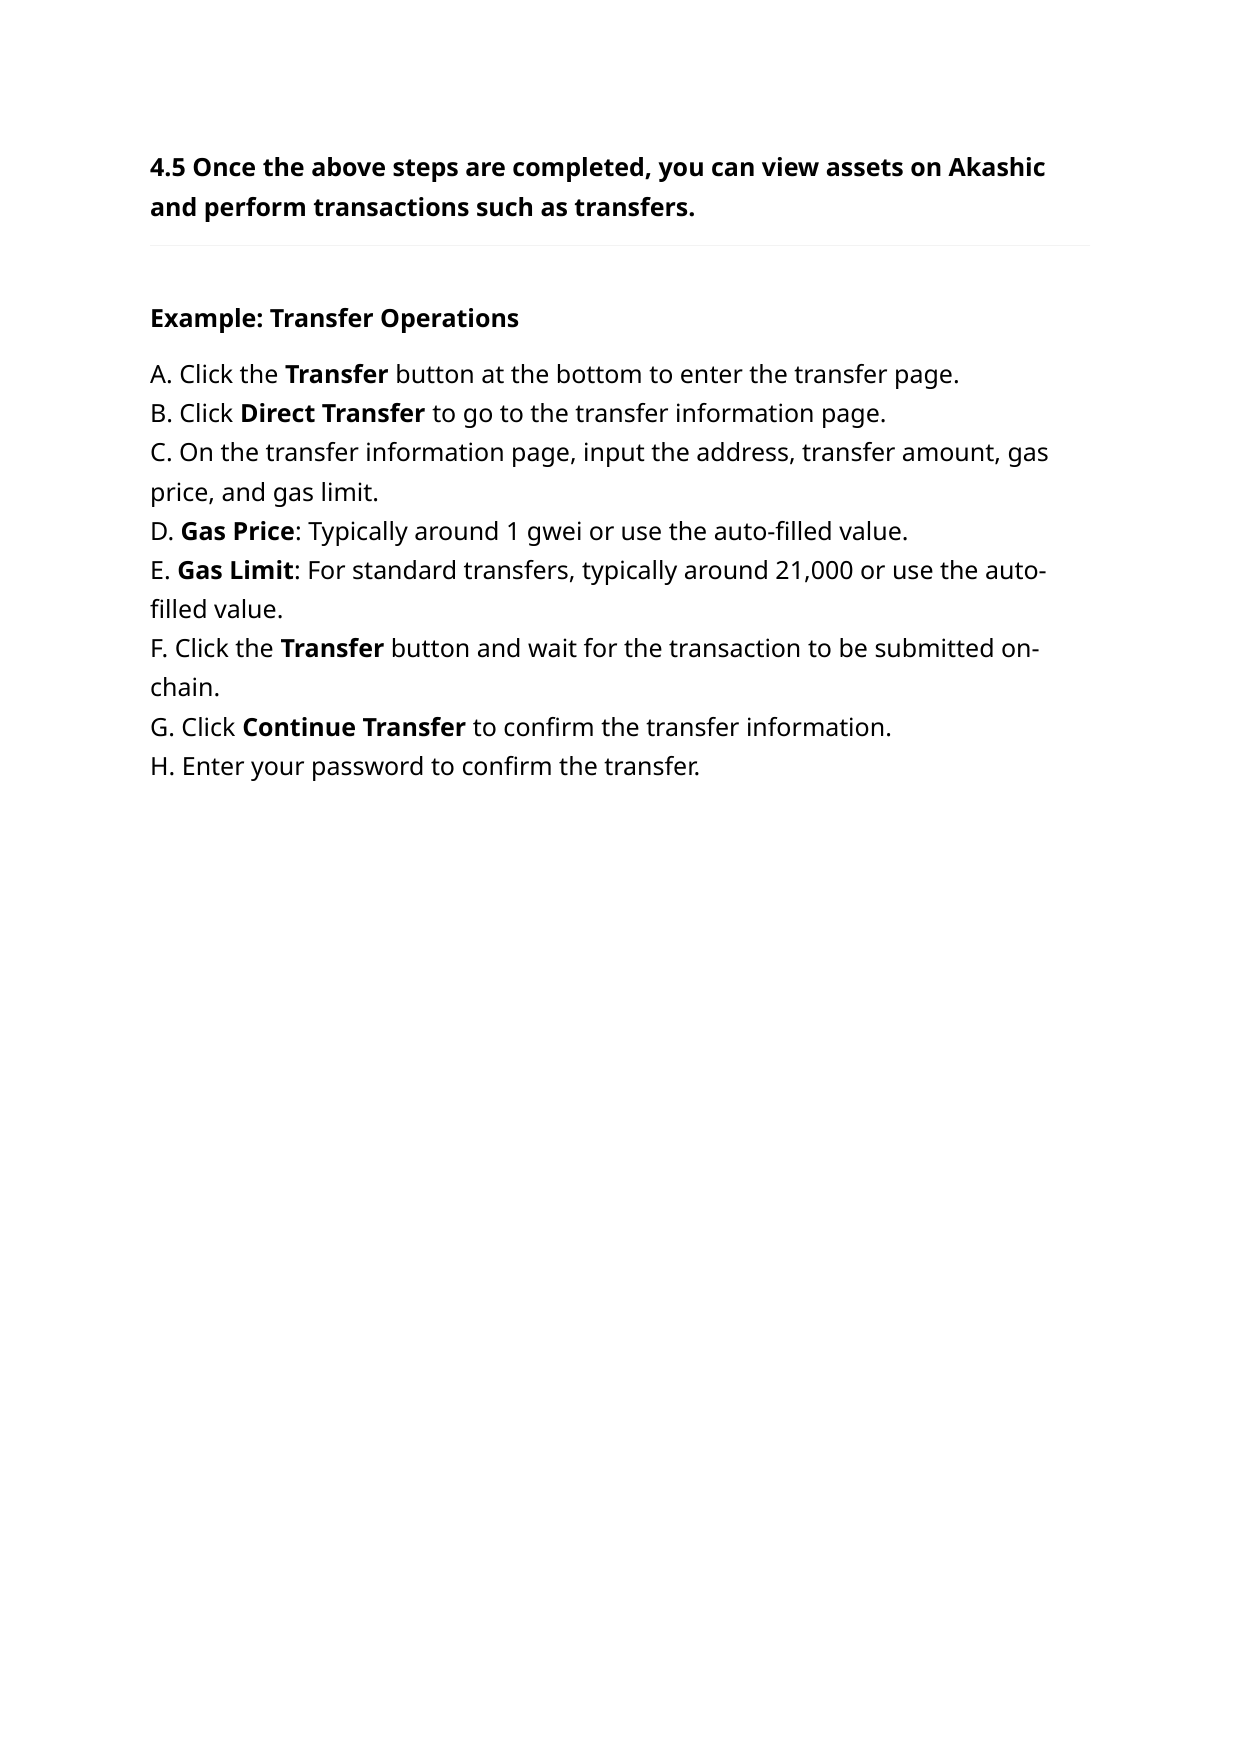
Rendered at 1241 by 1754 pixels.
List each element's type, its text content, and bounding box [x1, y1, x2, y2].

text Example: Transfer Operations [150, 301, 1090, 335]
text 4.5 Once the above steps are completed, you can view assets on Akashic and perform transactions such as transfers. [150, 150, 1090, 223]
text A. Click the Transfer button at the bottom to enter the transfer page. B. Click Direct Transfer to go to the transfer information page. C. On the transfer information page, input the address, transfer amount, gas price, and gas limit. D. Gas Price: Typically around 1 gwei or use the auto-filled value. E. Gas Limit: For standard transfers, typically around 21,000 or use the auto-filled value. F. Click the Transfer button and wait for the transaction to be submitted on-chain. G. Click Continue Transfer to confirm the transfer information. H. Enter your password to confirm the transfer. [150, 357, 1090, 782]
